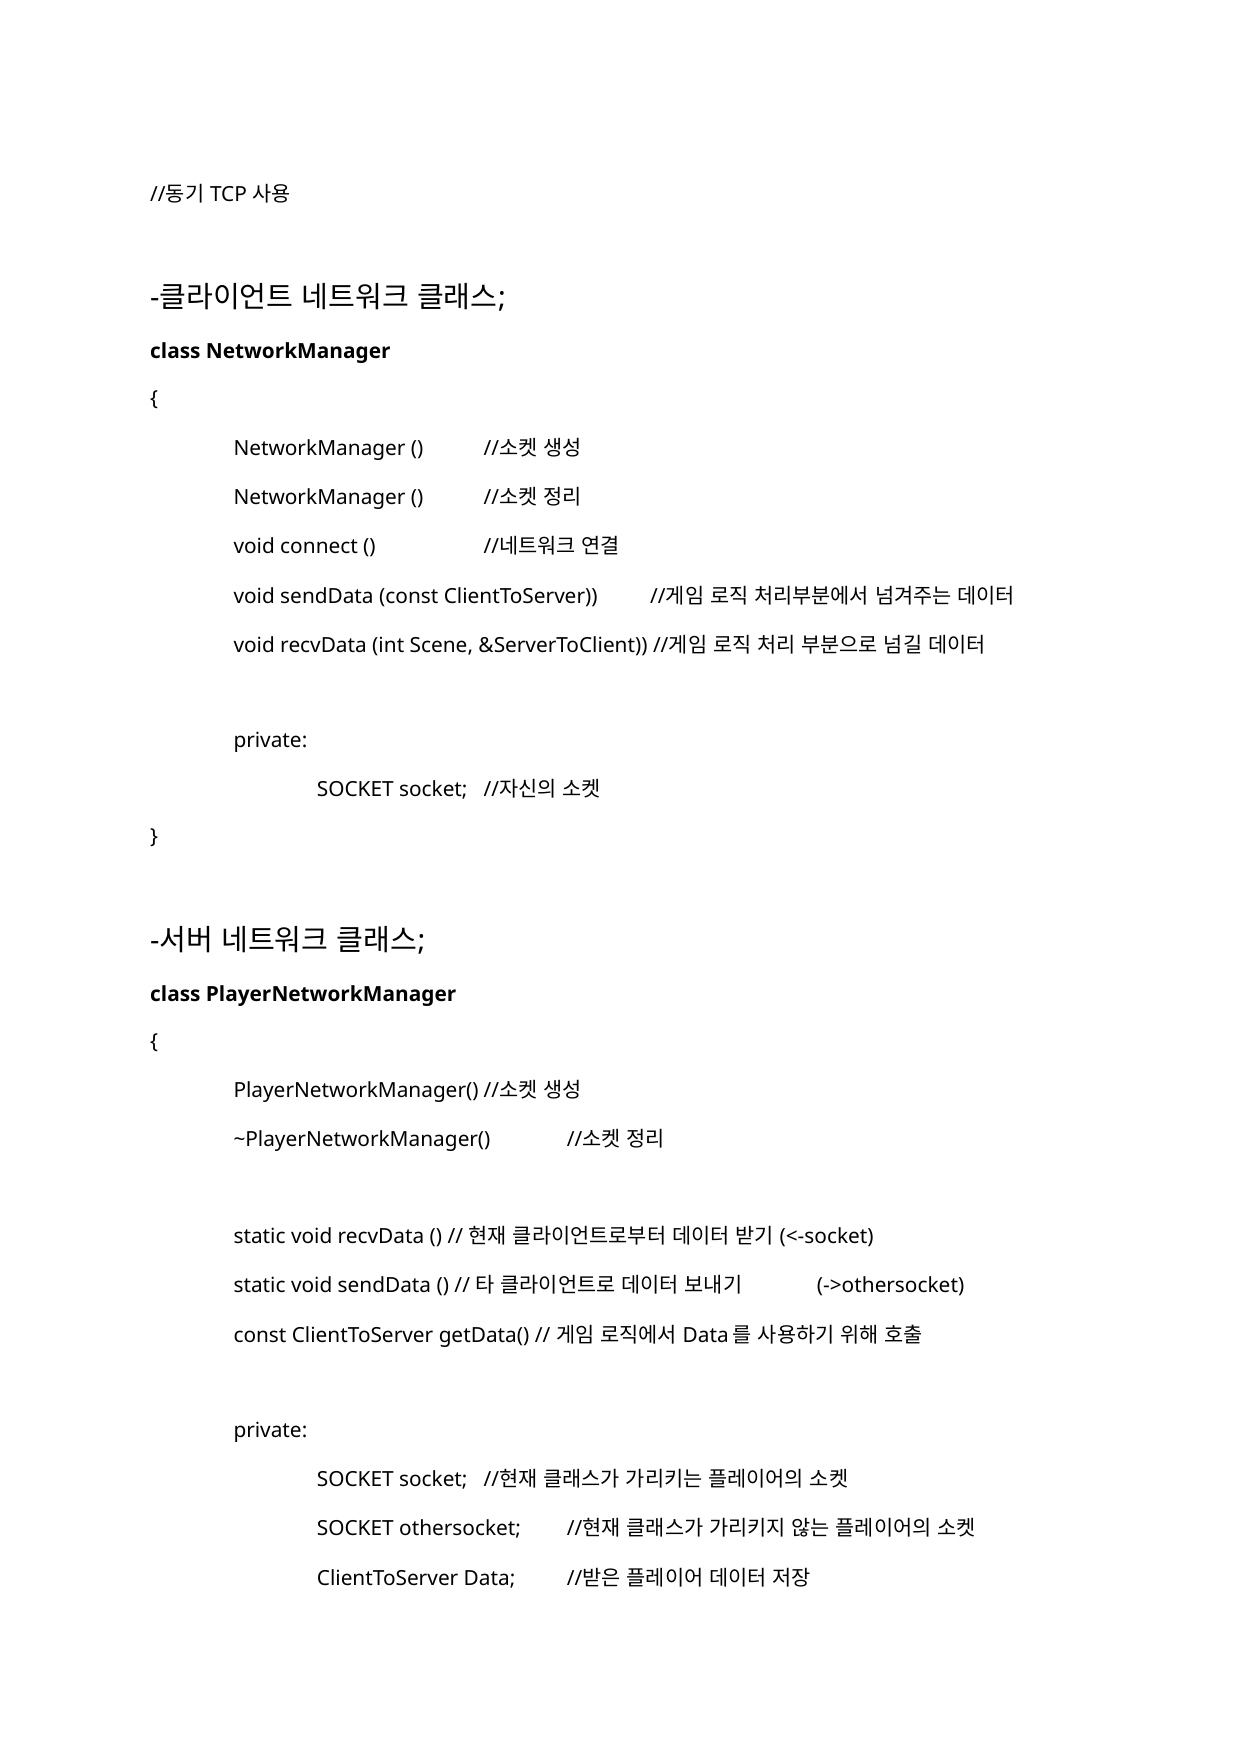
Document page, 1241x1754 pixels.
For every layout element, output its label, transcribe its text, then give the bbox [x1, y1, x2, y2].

text SOCKET othersocket; //현재 클래스가 가리키지 않는 플레이어의 소켓 [150, 1511, 1090, 1542]
text static void sendData () // 타 클라이언트로 데이터 보내기 (->othersocket) [150, 1269, 1090, 1299]
text ClientToServer Data; //받은 플레이어 데이터 저장 [150, 1561, 1090, 1591]
text } [150, 822, 1090, 850]
text void sendData (const ClientToServer)) //게임 로직 처리부분에서 넘겨주는 데이터 [150, 579, 1090, 609]
text -서버 네트워크 클래스; [150, 916, 1090, 959]
text private: [150, 725, 1090, 753]
text ~PlayerNetworkManager() //소켓 정리 [150, 1123, 1090, 1153]
text //동기 TCP 사용 [150, 177, 1090, 207]
text class NetworkManager [150, 336, 1090, 365]
text PlayerNetworkManager() //소켓 생성 [150, 1073, 1090, 1103]
text void connect () //네트워크 연결 [150, 529, 1090, 560]
text -클라이언트 네트워크 클래스; [150, 274, 1090, 316]
text static void recvData () // 현재 클라이언트로부터 데이터 받기 (<-socket) [150, 1219, 1090, 1249]
text void recvData (int Scene, &ServerToClient)) //게임 로직 처리 부분으로 넘길 데이터 [150, 628, 1090, 659]
text SOCKET socket; //자신의 소켓 [150, 772, 1090, 803]
text NetworkManager () //소켓 생성 [150, 431, 1090, 461]
text const ClientToServer getData() // 게임 로직에서 Data를 사용하기 위해 호출 [150, 1318, 1090, 1348]
text class PlayerNetworkManager [150, 979, 1090, 1007]
text private: [150, 1415, 1090, 1443]
text { [150, 383, 1090, 412]
text { [150, 1026, 1090, 1054]
text SOCKET socket; //현재 클래스가 가리키는 플레이어의 소켓 [150, 1462, 1090, 1492]
text NetworkManager () //소켓 정리 [150, 480, 1090, 511]
